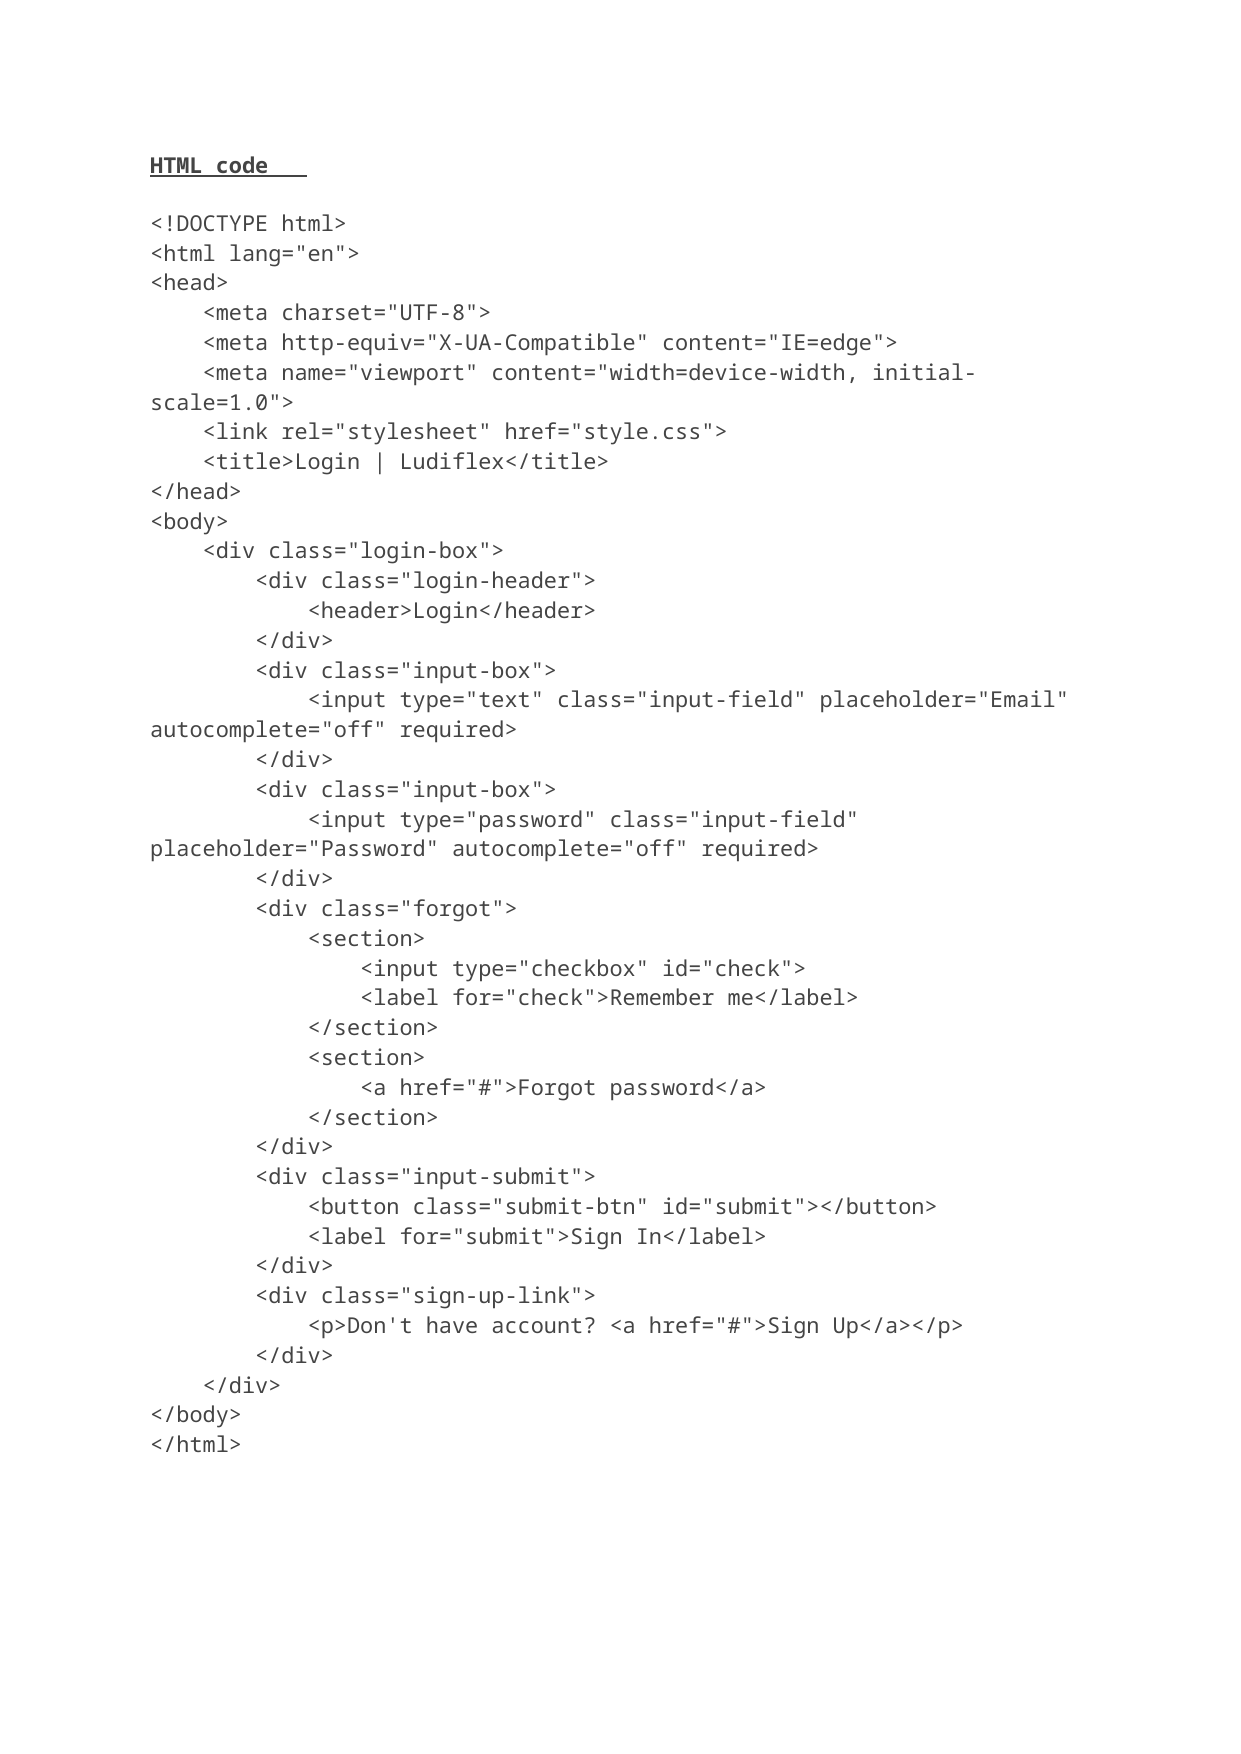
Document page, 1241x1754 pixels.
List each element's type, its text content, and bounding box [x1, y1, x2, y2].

text <input type="checkbox" id="check"> [150, 953, 1090, 982]
text <header>Login</header> [150, 595, 1090, 625]
text </div> [150, 1131, 1090, 1161]
text <button class="submit-btn" id="submit"></button> [150, 1191, 1090, 1221]
text </body> [150, 1399, 1090, 1429]
text </section> [150, 1102, 1090, 1131]
text <label for="submit">Sign In</label> [150, 1221, 1090, 1251]
text <meta name="viewport" content="width=device-width, initial-scale=1.0"> [150, 357, 1090, 416]
text <!DOCTYPE html> [150, 208, 1090, 238]
text <div class="sign-up-link"> [150, 1280, 1090, 1310]
text <link rel="stylesheet" href="style.css"> [150, 416, 1090, 446]
text </head> [150, 476, 1090, 506]
text <div class="login-box"> [150, 536, 1090, 565]
text <meta charset="UTF-8"> [150, 297, 1090, 327]
text <head> [150, 267, 1090, 297]
text <input type="text" class="input-field" placeholder="Email" autocomplete="off" required> [150, 684, 1090, 744]
text <meta http-equiv="X-UA-Compatible" content="IE=edge"> [150, 327, 1090, 357]
text </section> [150, 1012, 1090, 1042]
text <a href="#">Forgot password</a> [150, 1072, 1090, 1102]
text </div> [150, 1370, 1090, 1399]
text <p>Don't have account? <a href="#">Sign Up</a></p> [150, 1310, 1090, 1340]
text </div> [150, 744, 1090, 774]
text <div class="input-box"> [150, 774, 1090, 804]
text <label for="check">Remember me</label> [150, 982, 1090, 1012]
text <section> [150, 923, 1090, 953]
text </div> [150, 1340, 1090, 1370]
text </html> [150, 1429, 1090, 1459]
text <div class="input-box"> [150, 655, 1090, 684]
text <input type="password" class="input-field" placeholder="Password" autocomplete="off" required> [150, 804, 1090, 863]
text </div> [150, 863, 1090, 893]
text </div> [150, 625, 1090, 655]
text </div> [150, 1251, 1090, 1280]
text HTML code [150, 150, 1090, 208]
text <title>Login | Ludiflex</title> [150, 446, 1090, 476]
text <body> [150, 506, 1090, 536]
text <div class="forgot"> [150, 893, 1090, 923]
text <div class="input-submit"> [150, 1161, 1090, 1191]
text <div class="login-header"> [150, 565, 1090, 595]
text <html lang="en"> [150, 238, 1090, 267]
text <section> [150, 1042, 1090, 1072]
